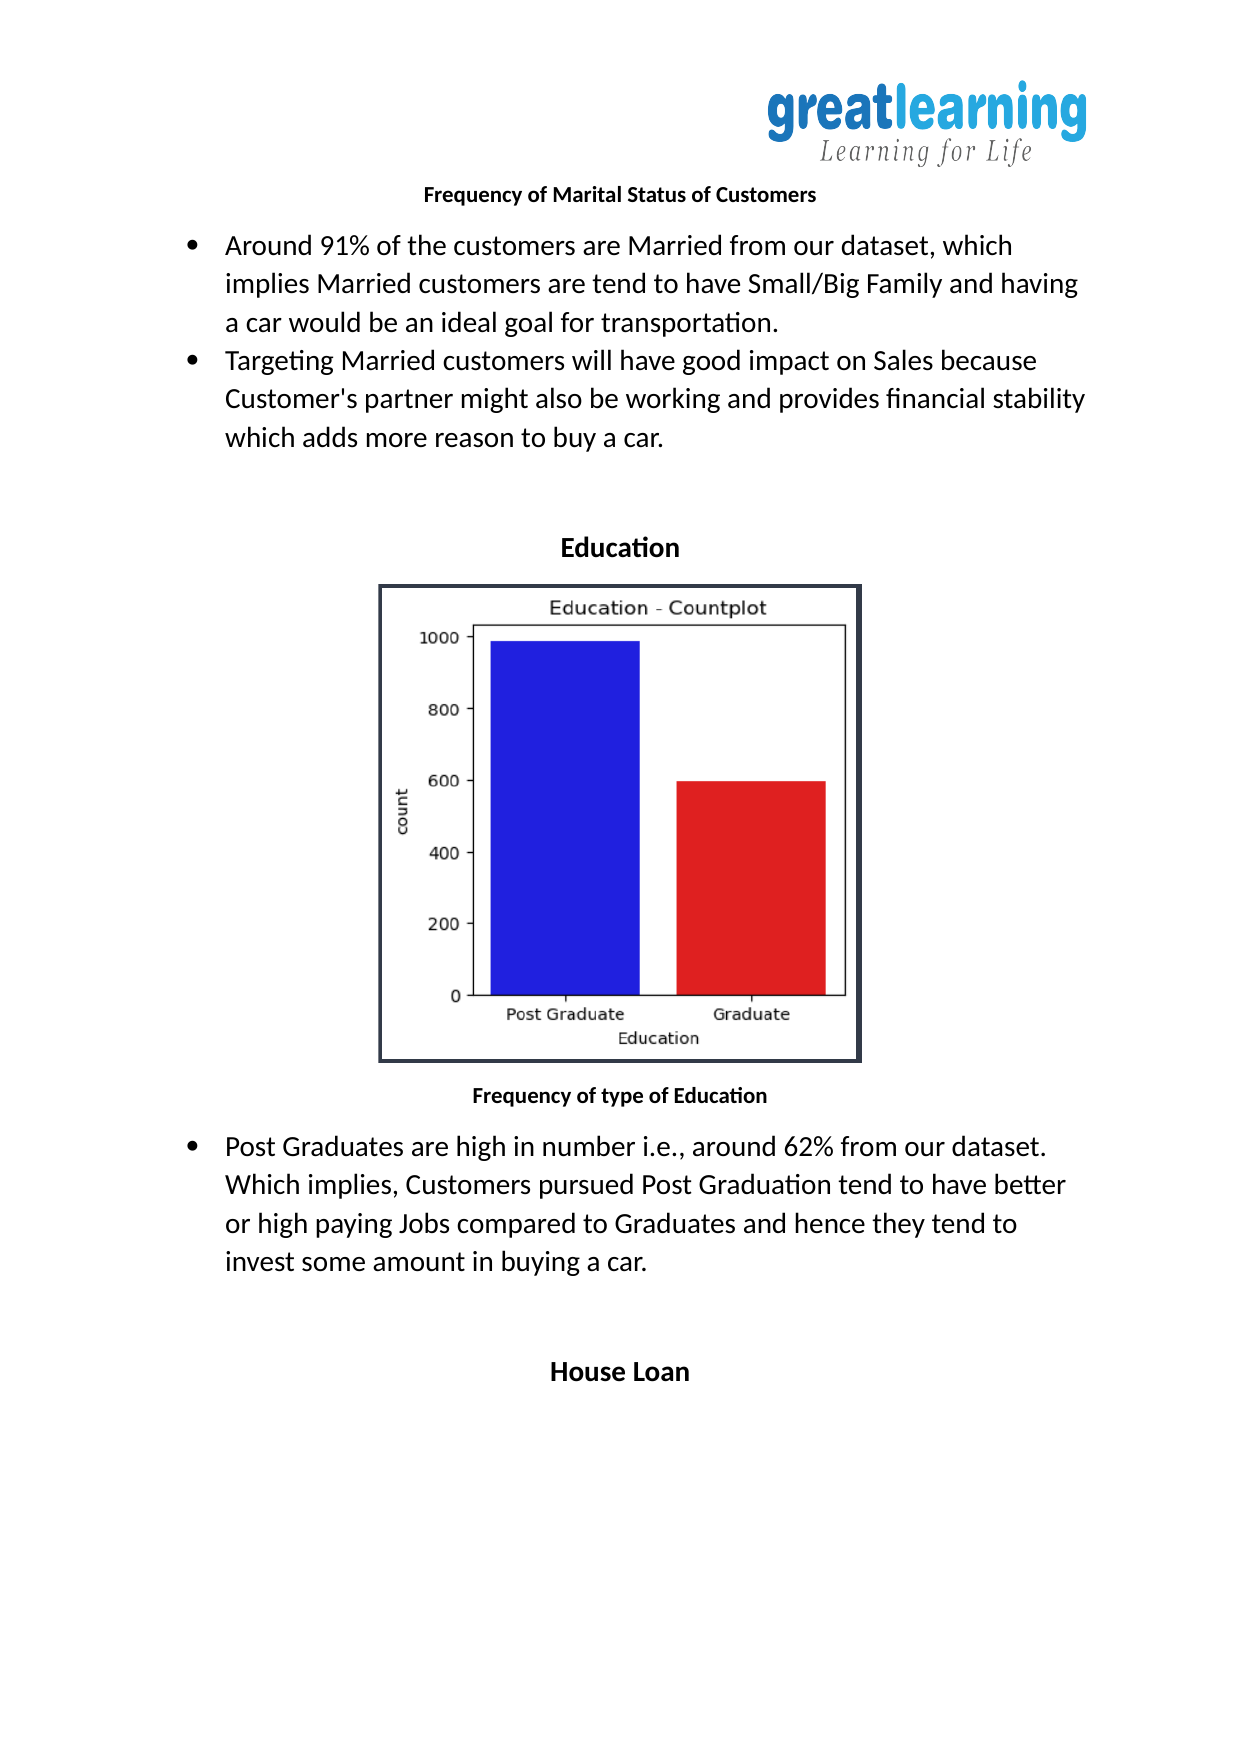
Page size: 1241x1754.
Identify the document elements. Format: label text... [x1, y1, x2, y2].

list Targeting Married customers will have good impact on Sales because Customer's partner might also be working and provides financial stability which adds more reason to buy a car. [187, 342, 1090, 454]
list Around 91% of the customers are Married from our dataset, which implies Married customers are tend to have Small/Big Family and having a car would be an ideal goal for transportation. [187, 227, 1090, 339]
list Post Graduates are high in number i.e., around 62% from our dataset. Which implies, Customers pursued Post Graduation tend to have better or high paying Jobs compared to Graduates and hence they tend to invest some amount in buying a car. [187, 1128, 1090, 1279]
text House Loan [150, 1353, 1090, 1389]
text Frequency of type of Education [150, 1081, 1090, 1109]
text Education [150, 529, 1090, 565]
picture [761, 73, 1091, 180]
text Frequency of Marital Status of Customers [150, 180, 1090, 208]
picture [378, 584, 862, 1063]
